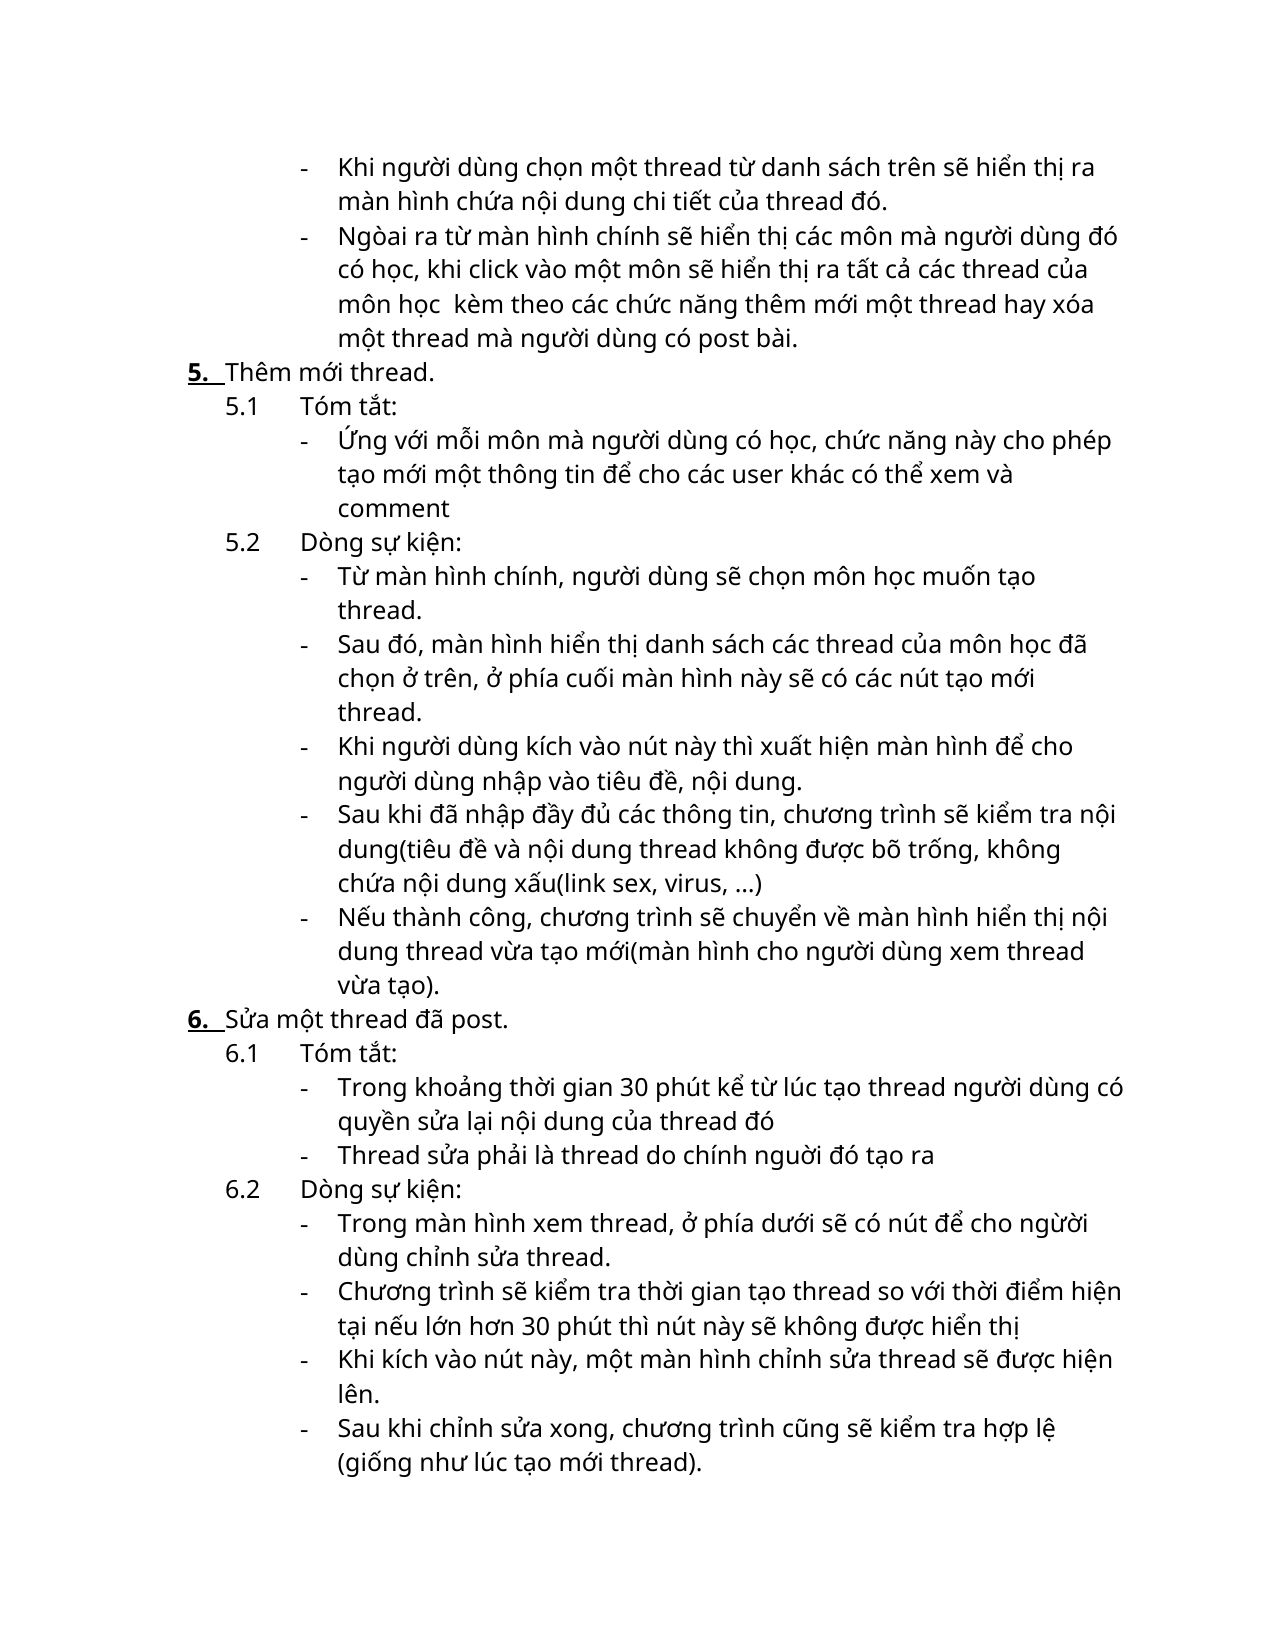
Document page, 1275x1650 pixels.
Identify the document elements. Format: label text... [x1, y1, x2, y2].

list Chương trình sẽ kiểm tra thời gian tạo thread so với thời điểm hiện tại nếu lớn hơn 30 phút thì nút này sẽ không được hiển thị [300, 1274, 1125, 1342]
list Sau khi đã nhập đầy đủ các thông tin, chương trình sẽ kiểm tra nội dung(tiêu đề và nội dung thread không được bõ trống, không chứa nội dung xấu(link sex, virus, …) [300, 797, 1125, 899]
list Thêm mới thread. [187, 354, 1125, 388]
list Trong khoảng thời gian 30 phút kể từ lúc tạo thread người dùng có quyền sửa lại nội dung của thread đó [300, 1070, 1125, 1138]
list Sau đó, màn hình hiển thị danh sách các thread của môn học đã chọn ở trên, ở phía cuối màn hình này sẽ có các nút tạo mới thread. [300, 627, 1125, 729]
list Dòng sự kiện: [225, 1172, 1125, 1206]
list Dòng sự kiện: [225, 525, 1125, 559]
list Khi kích vào nút này, một màn hình chỉnh sửa thread sẽ được hiện lên. [300, 1342, 1125, 1410]
list Sau khi chỉnh sửa xong, chương trình cũng sẽ kiểm tra hợp lệ (giống như lúc tạo mới thread). [300, 1410, 1125, 1478]
list Thread sửa phải là thread do chính nguời đó tạo ra [300, 1138, 1125, 1172]
list Ứng với mỗi môn mà người dùng có học, chức năng này cho phép tạo mới một thông tin để cho các user khác có thể xem và comment [300, 422, 1125, 525]
list Sửa một thread đã post. [187, 1002, 1125, 1036]
list Từ màn hình chính, người dùng sẽ chọn môn học muốn tạo thread. [300, 559, 1125, 627]
list Khi người dùng kích vào nút này thì xuất hiện màn hình để cho người dùng nhập vào tiêu đề, nội dung. [300, 729, 1125, 797]
list Ngòai ra từ màn hình chính sẽ hiển thị các môn mà người dùng đó có học, khi click vào một môn sẽ hiển thị ra tất cả các thread của môn học kèm theo các chức năng thêm mới một thread hay xóa một thread mà người dùng có post bài. [300, 218, 1125, 354]
list Nếu thành công, chương trình sẽ chuyển về màn hình hiển thị nội dung thread vừa tạo mới(màn hình cho người dùng xem thread vừa tạo). [300, 899, 1125, 1002]
list Tóm tắt: [225, 1036, 1125, 1070]
list Tóm tắt: [225, 388, 1125, 422]
list Trong màn hình xem thread, ở phía dưới sẽ có nút để cho ngừời dùng chỉnh sửa thread. [300, 1206, 1125, 1274]
list Khi người dùng chọn một thread từ danh sách trên sẽ hiển thị ra màn hình chứa nội dung chi tiết của thread đó. [300, 150, 1125, 218]
